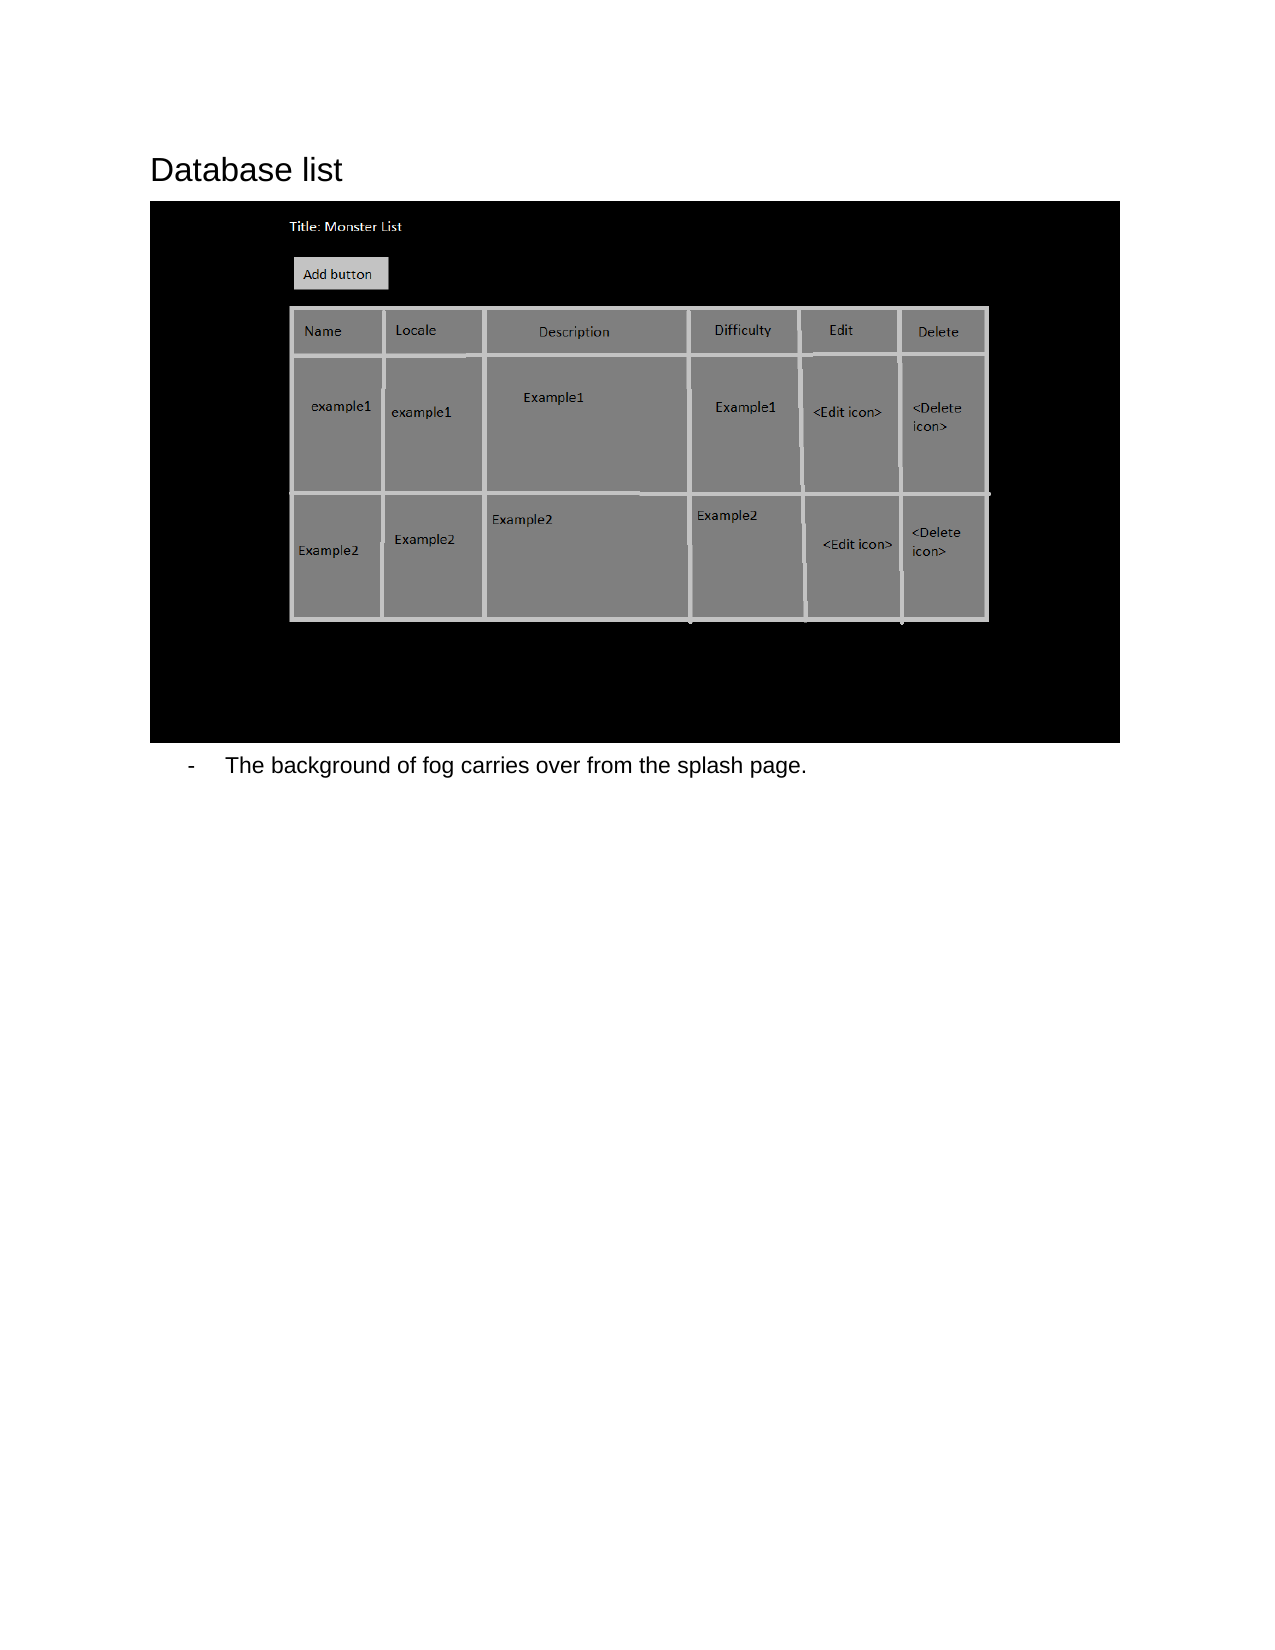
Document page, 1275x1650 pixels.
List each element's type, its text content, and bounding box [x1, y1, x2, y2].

list The background of fog carries over from the splash page. [187, 752, 1125, 778]
picture [150, 201, 1122, 748]
subtitle Database list [150, 150, 1125, 188]
